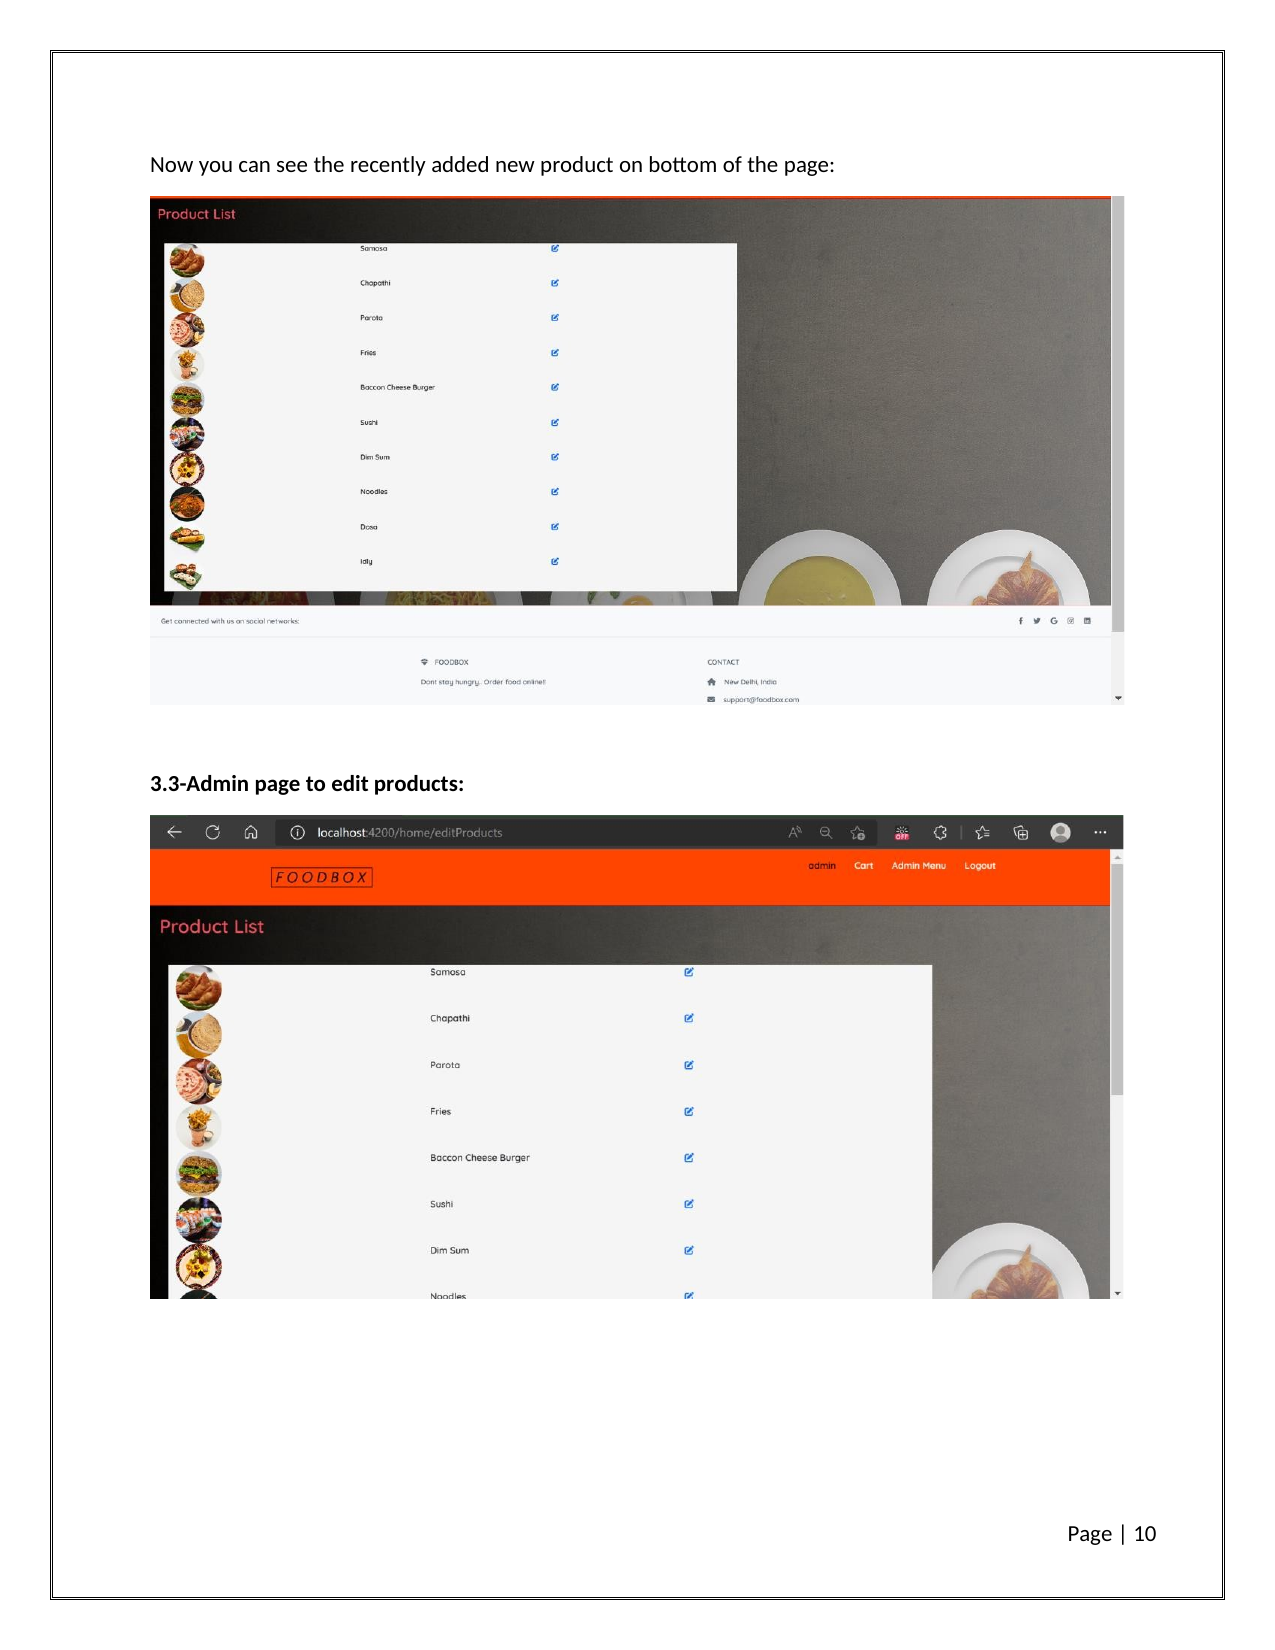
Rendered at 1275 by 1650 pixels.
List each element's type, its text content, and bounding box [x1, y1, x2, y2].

picture [150, 815, 1124, 1299]
text 3.3-Admin page to edit products: [150, 769, 1156, 797]
picture [150, 196, 1125, 705]
text Now you can see the recently added new product on bottom of the page: [150, 150, 1156, 178]
